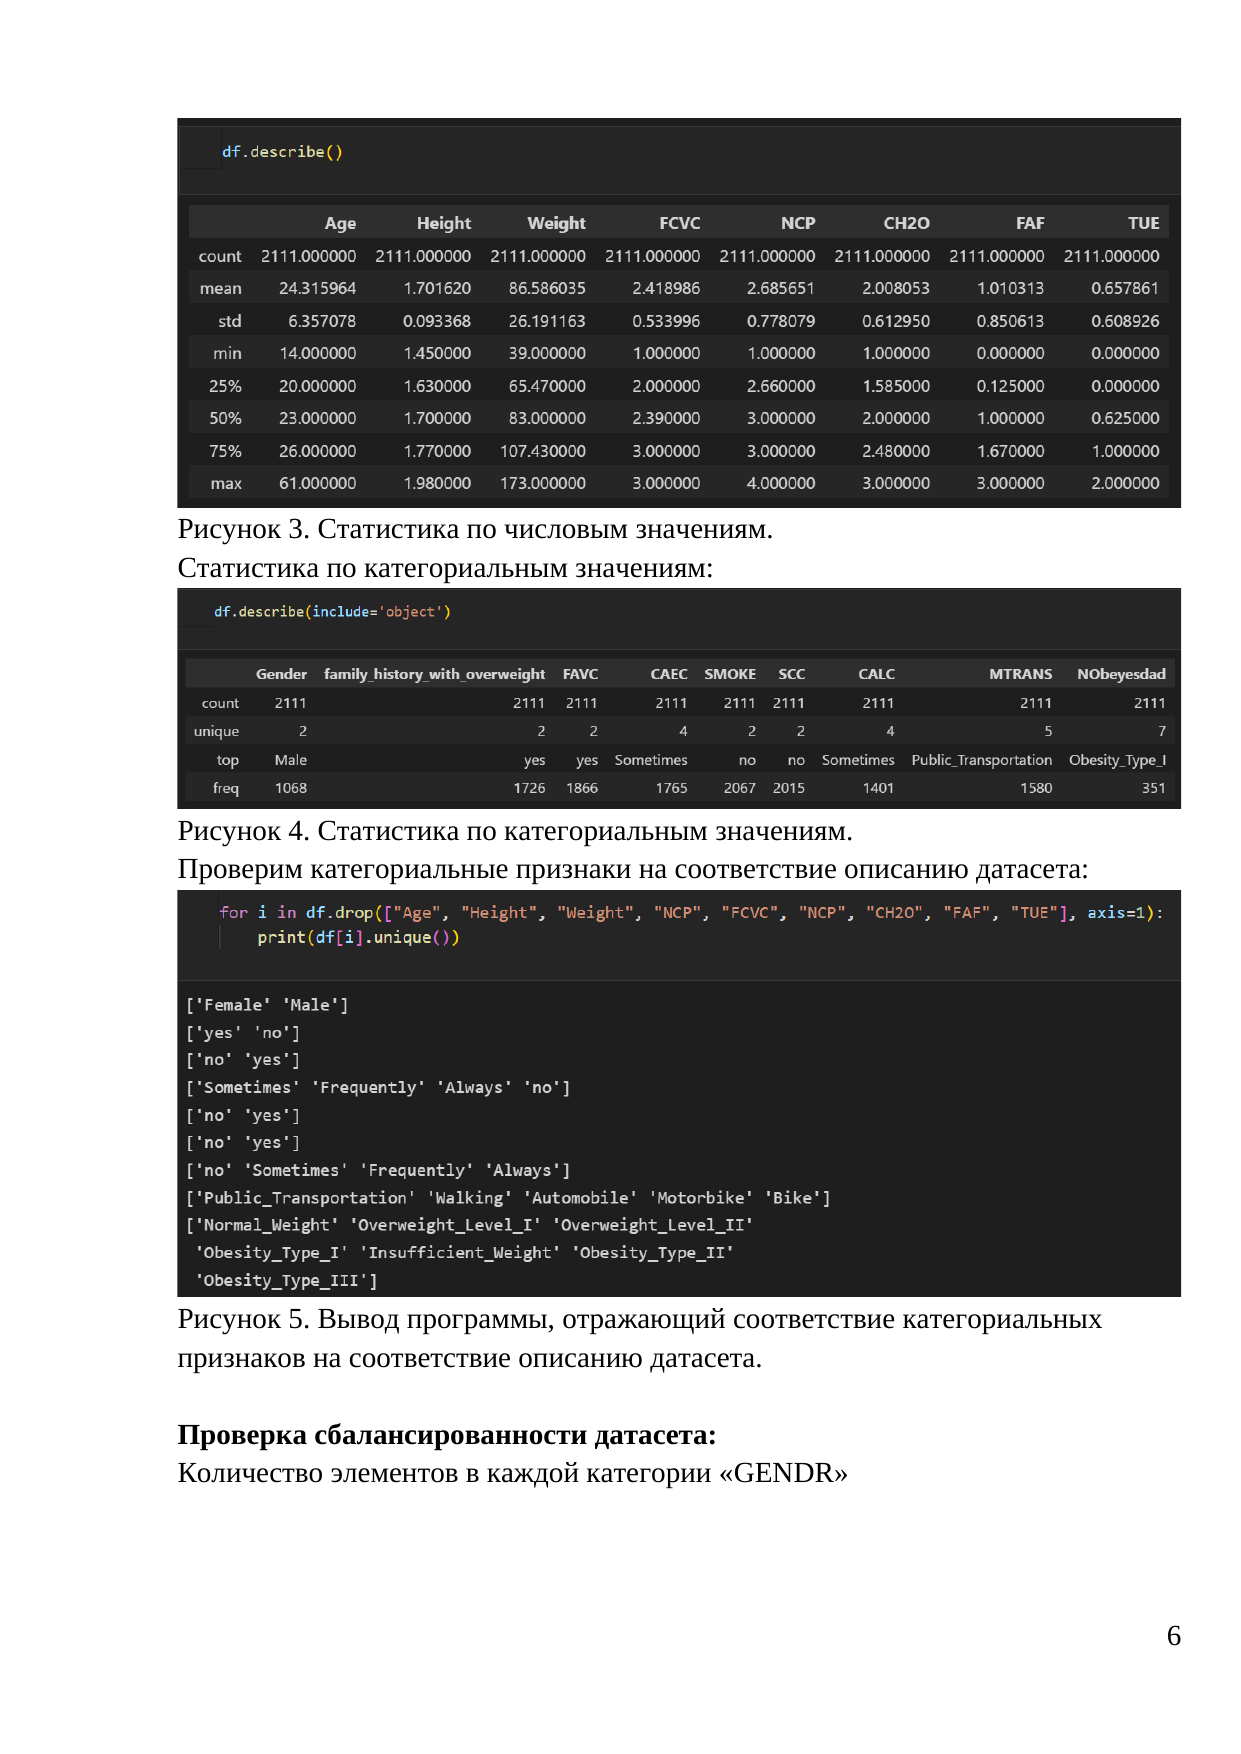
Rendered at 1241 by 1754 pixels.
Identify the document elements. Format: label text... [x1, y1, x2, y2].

picture [177, 588, 1182, 809]
text Проверим категориальные признаки на соответствие описанию датасета: [177, 852, 1181, 885]
picture [177, 890, 1182, 1297]
text Рисунок 5. Вывод программы, отражающий соответствие категориальных признаков на соответствие описанию датасета. [177, 1301, 1181, 1373]
text Проверка сбалансированности датасета: [177, 1417, 1181, 1450]
text Рисунок 3. Статистика по числовым значениям. [177, 512, 1181, 545]
picture [177, 118, 1182, 508]
text Количество элементов в каждой категории «GENDR» [177, 1455, 1181, 1489]
text Рисунок 4. Статистика по категориальным значениям. [177, 813, 1181, 847]
text Статистика по категориальным значениям: [177, 550, 1181, 584]
